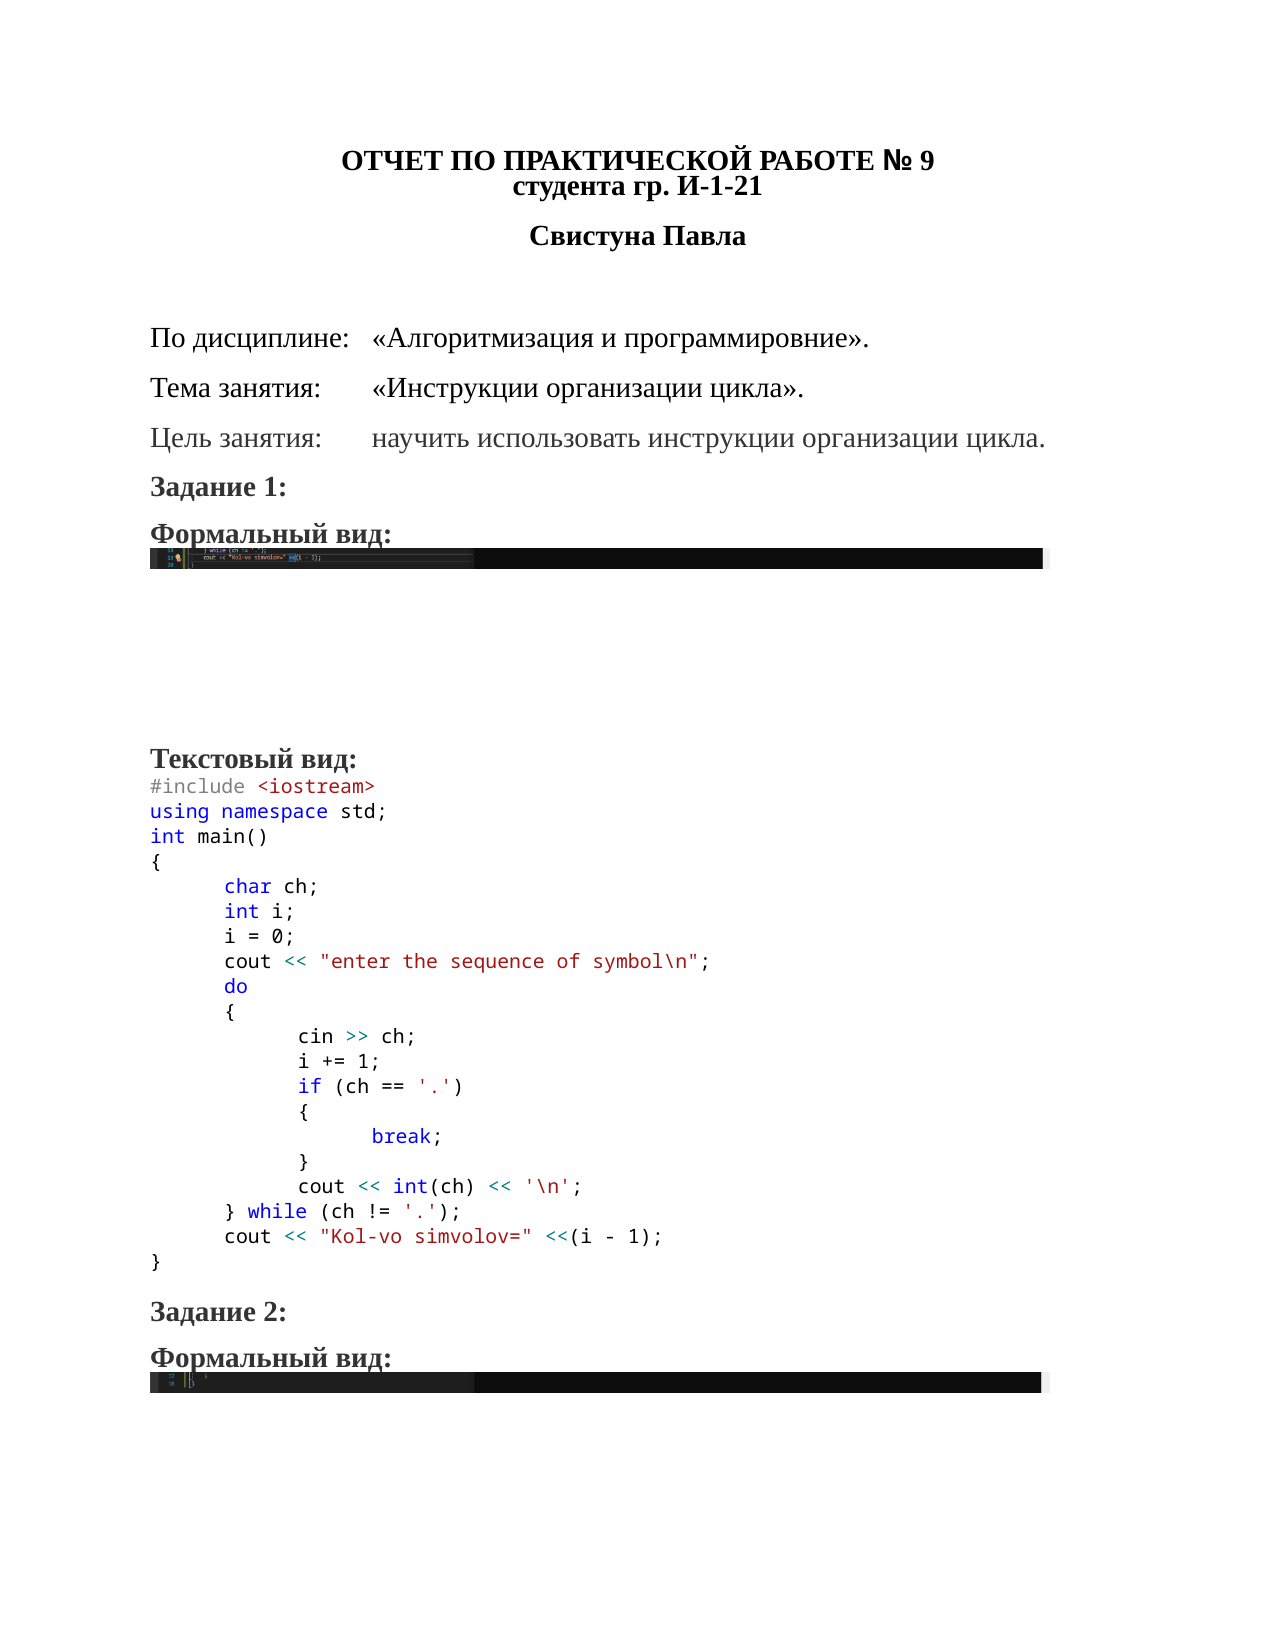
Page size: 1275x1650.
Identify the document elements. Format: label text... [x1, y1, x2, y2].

text cout << "enter the sequence of symbol\n"; [150, 948, 1125, 973]
text Текстовый вид: [150, 748, 1125, 773]
text i += 1; [150, 1048, 1125, 1073]
text } [150, 1148, 1125, 1173]
text студента гр. И-1-21 [150, 175, 1125, 200]
text Формальный вид: [150, 1348, 1125, 1373]
text Тема занятия: «Инструкции организации цикла». [150, 374, 1125, 403]
text cout << int(ch) << '\n'; [150, 1173, 1125, 1198]
text Задание 2: [150, 1298, 1125, 1327]
text Свистуна Павла [150, 225, 1125, 250]
text По дисциплине: «Алгоритмизация и программировние». [150, 325, 1125, 354]
text #include <iostream> [150, 773, 1125, 798]
text ОТЧЕТ ПО ПРАКТИЧЕСКОЙ РАБОТЕ № 9 [150, 150, 1125, 175]
text } while (ch != '.'); [150, 1198, 1125, 1223]
text { [150, 848, 1125, 873]
text { [150, 1098, 1125, 1123]
text do [150, 973, 1125, 998]
text Задание 1: [150, 474, 1125, 502]
text char ch; [150, 873, 1125, 898]
text { [150, 998, 1125, 1023]
text i = 0; [150, 923, 1125, 948]
text break; [150, 1123, 1125, 1148]
text Формальный вид: [150, 523, 1125, 548]
text int i; [150, 898, 1125, 923]
text using namespace std; [150, 798, 1125, 823]
text Цель занятия: научить использовать инструкции организации цикла. [150, 424, 1125, 453]
text cout << "Kol-vo simvolov=" <<(i - 1); [150, 1223, 1125, 1248]
text int main() [150, 823, 1125, 848]
text if (ch == '.') [150, 1073, 1125, 1098]
text cin >> ch; [150, 1023, 1125, 1048]
text } [150, 1248, 1125, 1273]
